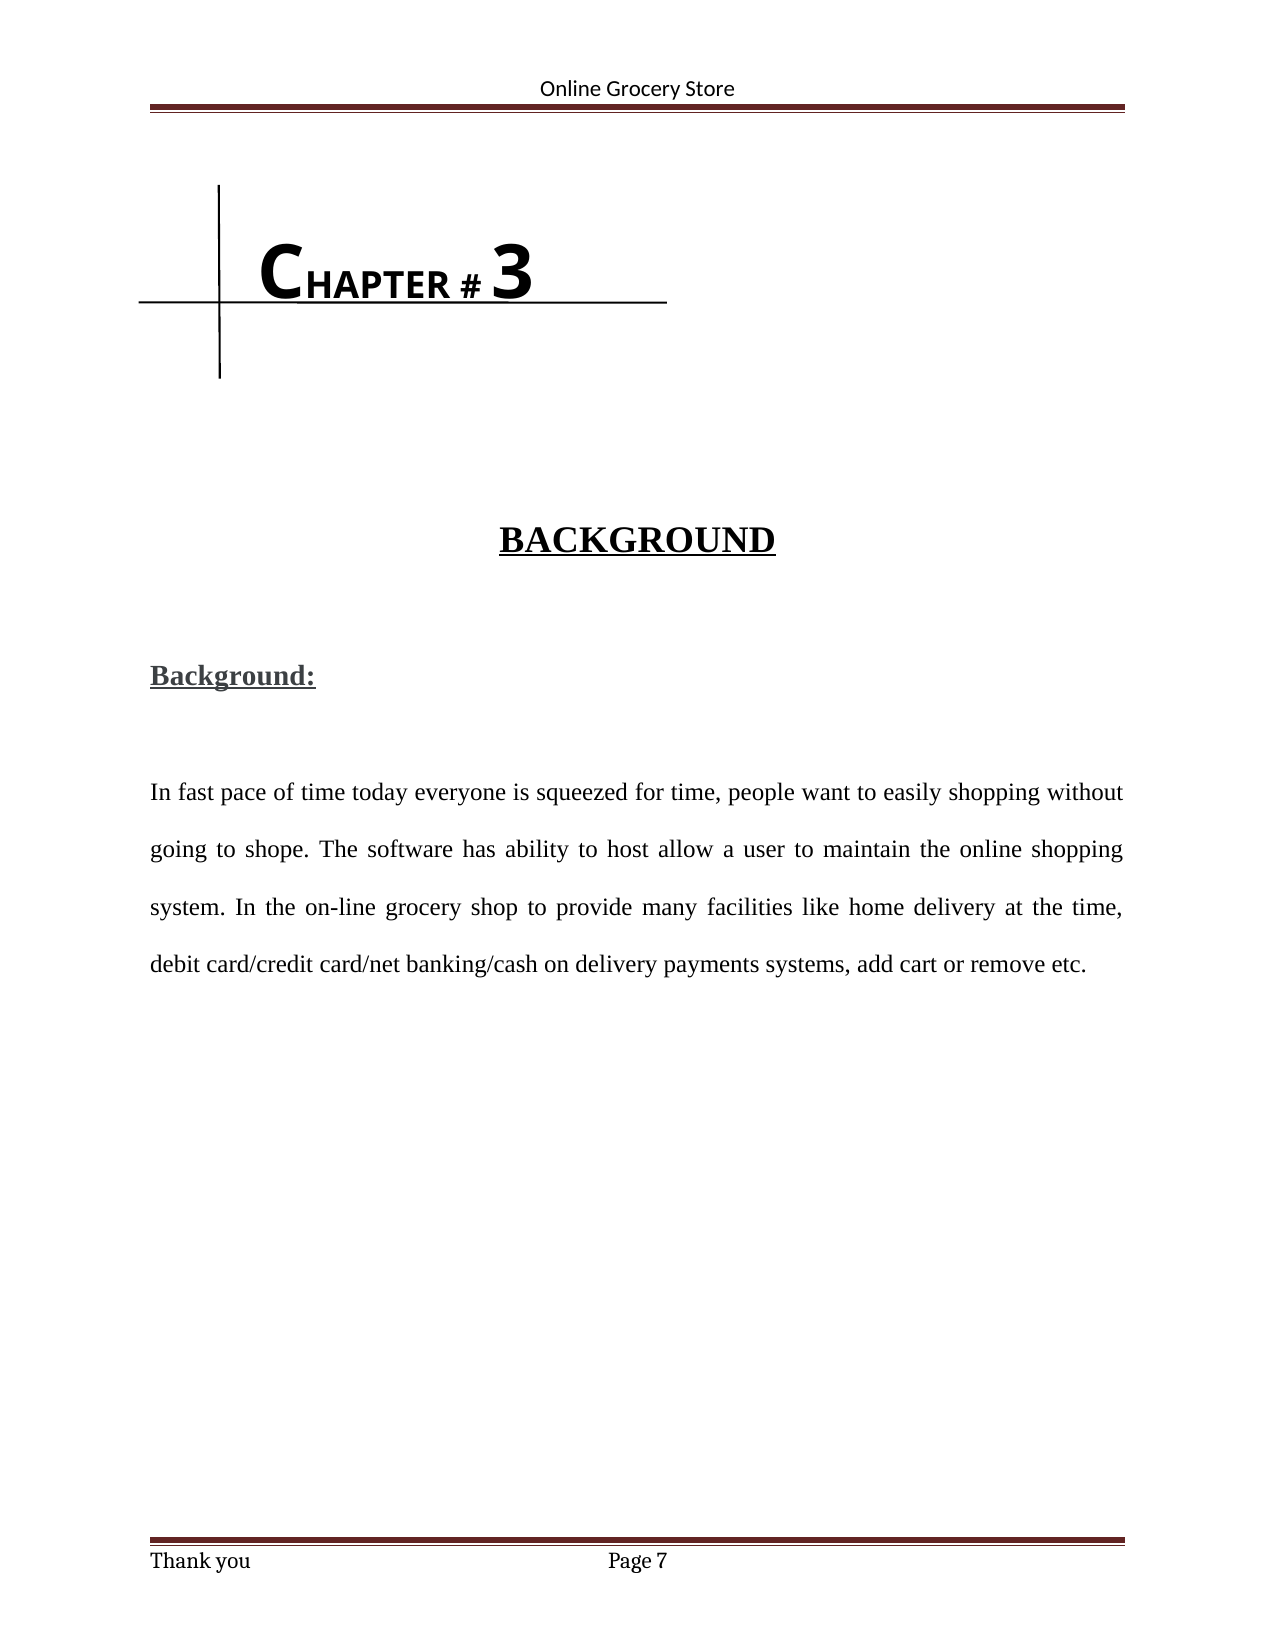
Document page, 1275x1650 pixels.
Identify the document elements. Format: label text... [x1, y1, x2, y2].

text In fast pace of time today everyone is squeezed for time, people want to easily shopping without going to shope. The software has ability to host allow a user to maintain the online shopping system. In the on-line grocery shop to provide many facilities like home delivery at the time, debit card/credit card/net banking/cash on delivery payments systems, add cart or remove etc. [150, 777, 1125, 978]
text Background: [150, 658, 1125, 692]
text BACKGROUND [150, 517, 1125, 560]
